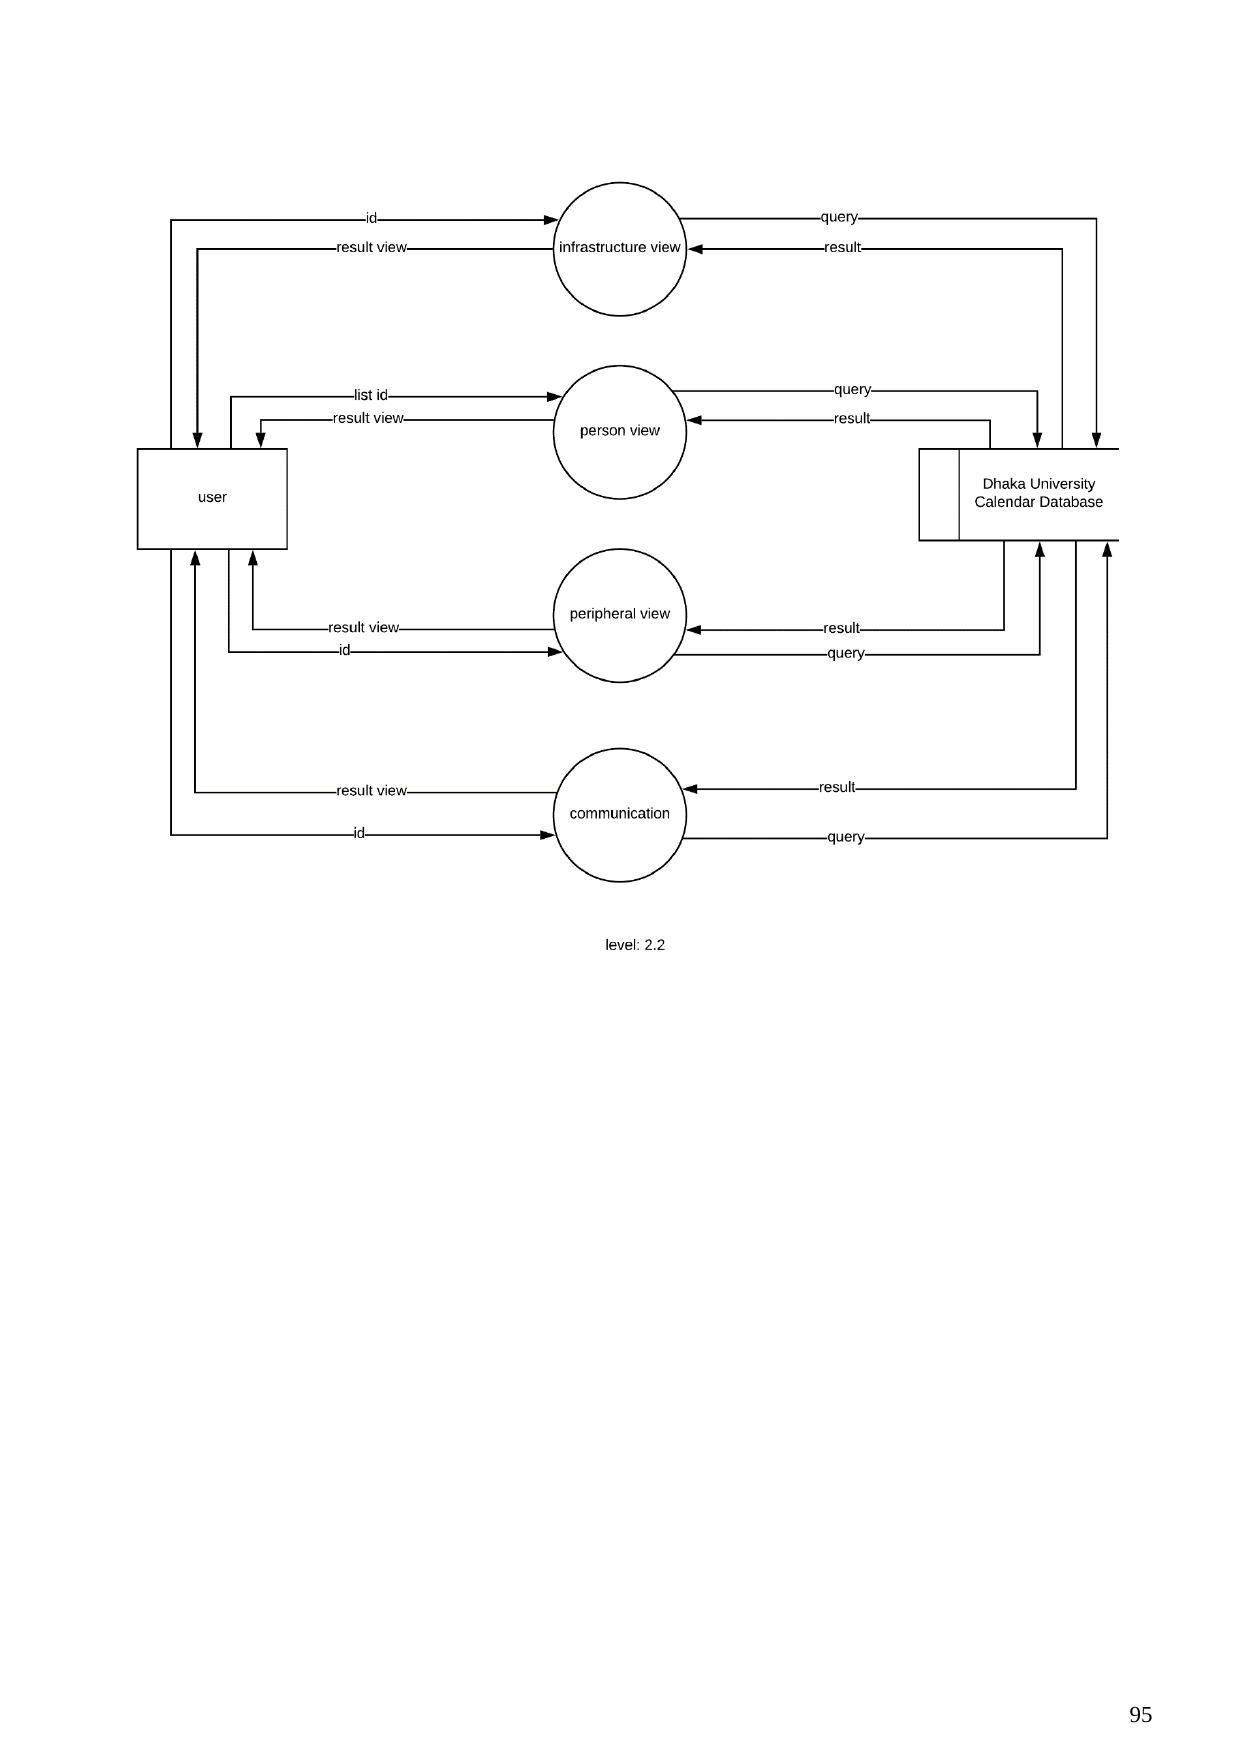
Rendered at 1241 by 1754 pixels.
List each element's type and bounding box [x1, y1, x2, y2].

picture [104, 150, 1152, 1005]
